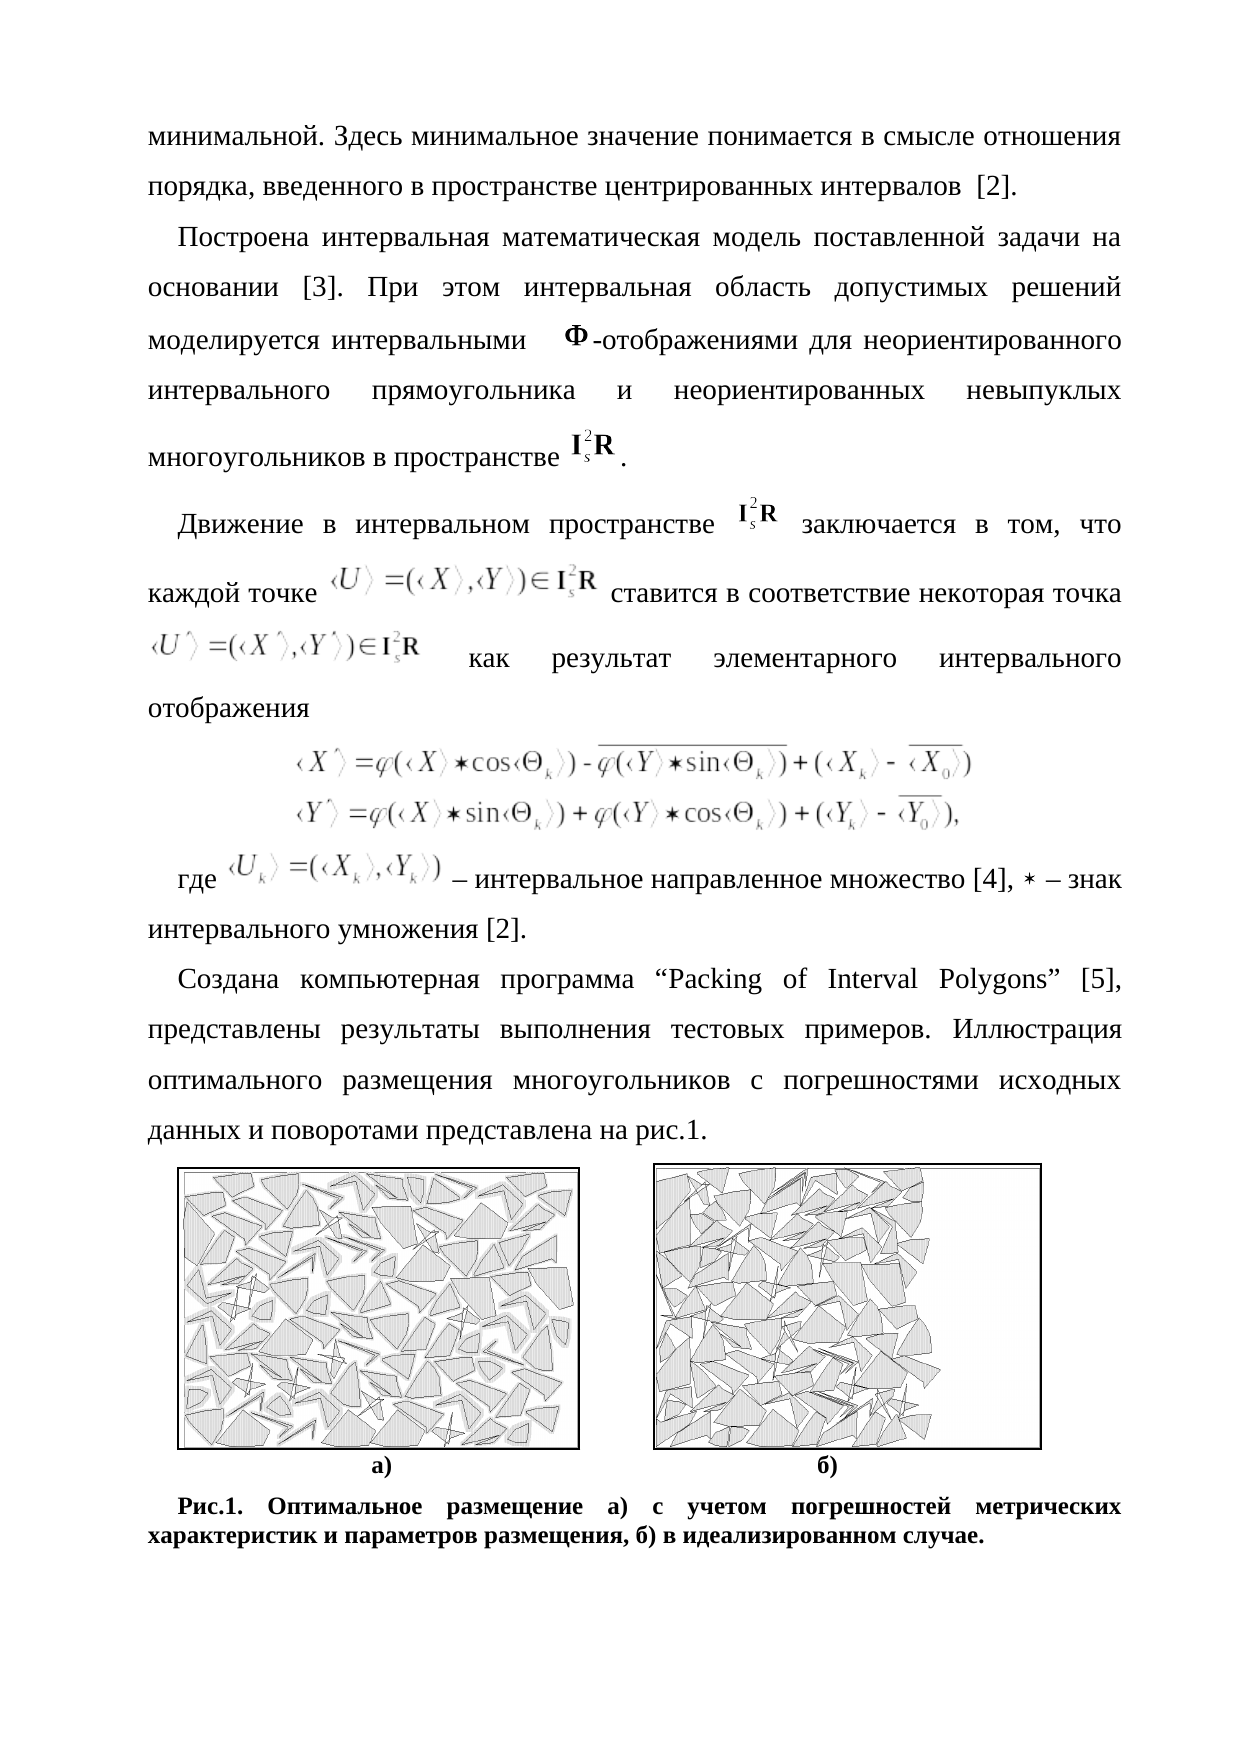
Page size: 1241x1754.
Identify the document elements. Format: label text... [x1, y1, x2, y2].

text а) б) [148, 1450, 1122, 1479]
text Движение в интервальном пространстве заключается в том, что каждой точке ставится в соответствие некоторая точка как результат элементарного интервального отображения [148, 489, 1122, 724]
text Создана компьютерная программа “Packing of Interval Polygons” [5], представлены результаты выполнения тестовых примеров. Иллюстрация оптимального размещения многоугольников с погрешностями исходных данных и поворотами представлена на рис.1. [148, 961, 1122, 1146]
text где – интервальное направленное множество [4], – знак интервального умножения [2]. [148, 848, 1122, 944]
picture [655, 1165, 1040, 1448]
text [148, 118, 1122, 202]
text Рис.1. Оптимальное размещение а) c учетом погрешностей метрических характеристик и параметров размещения, б) в идеализированном случае. [148, 1491, 1122, 1549]
picture [183, 1169, 578, 1448]
text Построена интервальная математическая модель поставленной задачи на основании [3]. При этом интервальная область допустимых решений моделируется интервальными -отображениями для неориентированного интервального прямоугольника и неориентированных невыпуклых многоугольников в пространстве . [148, 219, 1122, 472]
